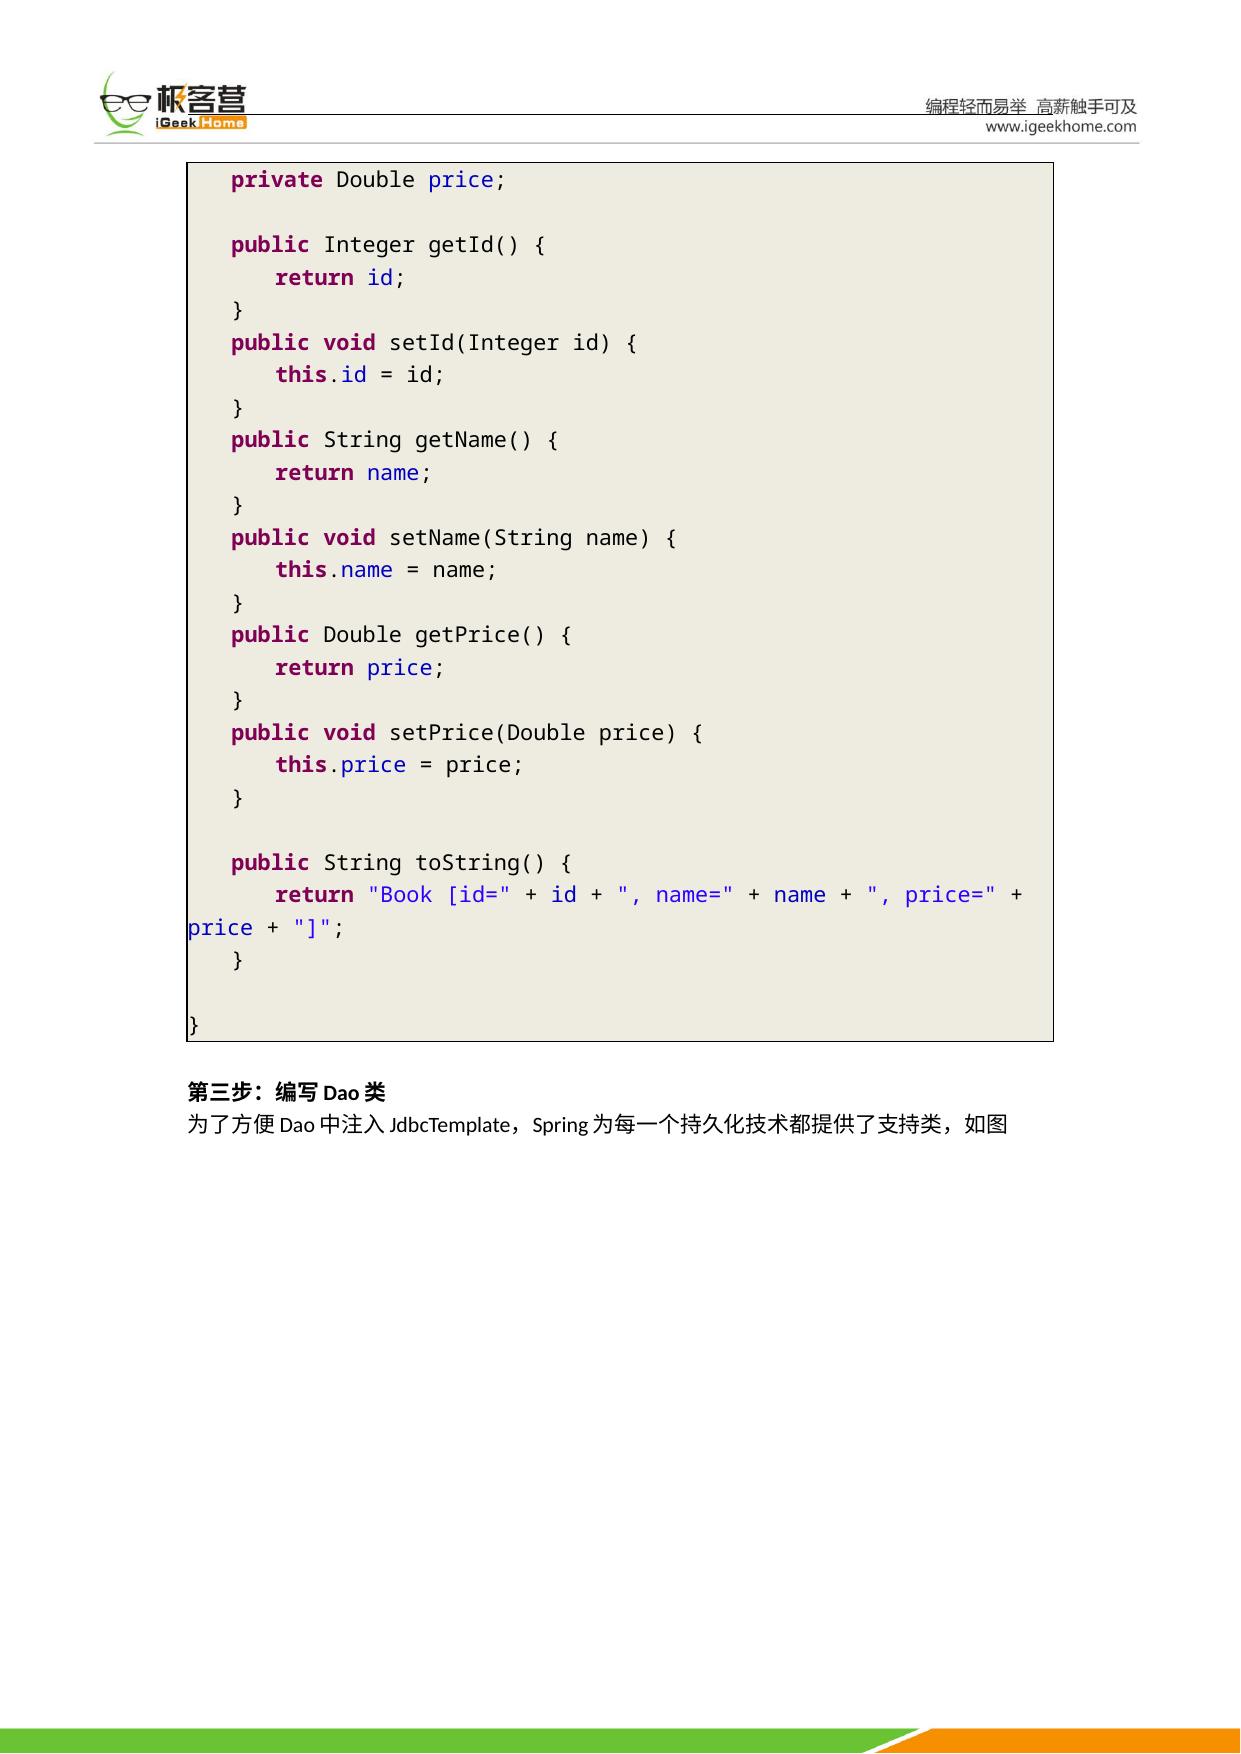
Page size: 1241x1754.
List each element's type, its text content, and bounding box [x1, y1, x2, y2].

text public Double getPrice() { [188, 618, 1053, 651]
text return price; [188, 651, 1053, 683]
text } [188, 488, 1053, 521]
text public Integer getId() { [188, 228, 1053, 261]
text 为了方便Dao中注入JdbcTemplate，Spring为每一个持久化技术都提供了支持类，如图 [187, 1107, 1053, 1139]
text this.id = id; [188, 358, 1053, 391]
text } [188, 943, 1053, 976]
text } [188, 1007, 1053, 1041]
text public void setId(Integer id) { [188, 326, 1053, 358]
text public String toString() { [188, 846, 1053, 878]
picture [0, 1690, 1241, 1753]
text public void setName(String name) { [188, 521, 1053, 553]
text public String getName() { [188, 423, 1053, 456]
text return id; [188, 261, 1053, 293]
text } [188, 683, 1053, 716]
text return name; [188, 456, 1053, 488]
picture [0, 1, 1241, 151]
text } [188, 391, 1053, 423]
text public void setPrice(Double price) { [188, 716, 1053, 748]
text 第三步：编写Dao类 [187, 1074, 1053, 1107]
text } [188, 781, 1053, 813]
text return "Book [id=" + id + ", name=" + name + ", price=" + price + "]"; [188, 878, 1053, 943]
text this.price = price; [188, 748, 1053, 781]
text } [188, 293, 1053, 326]
text this.name = name; [188, 553, 1053, 586]
text } [188, 586, 1053, 618]
text private Double price; [188, 163, 1053, 196]
